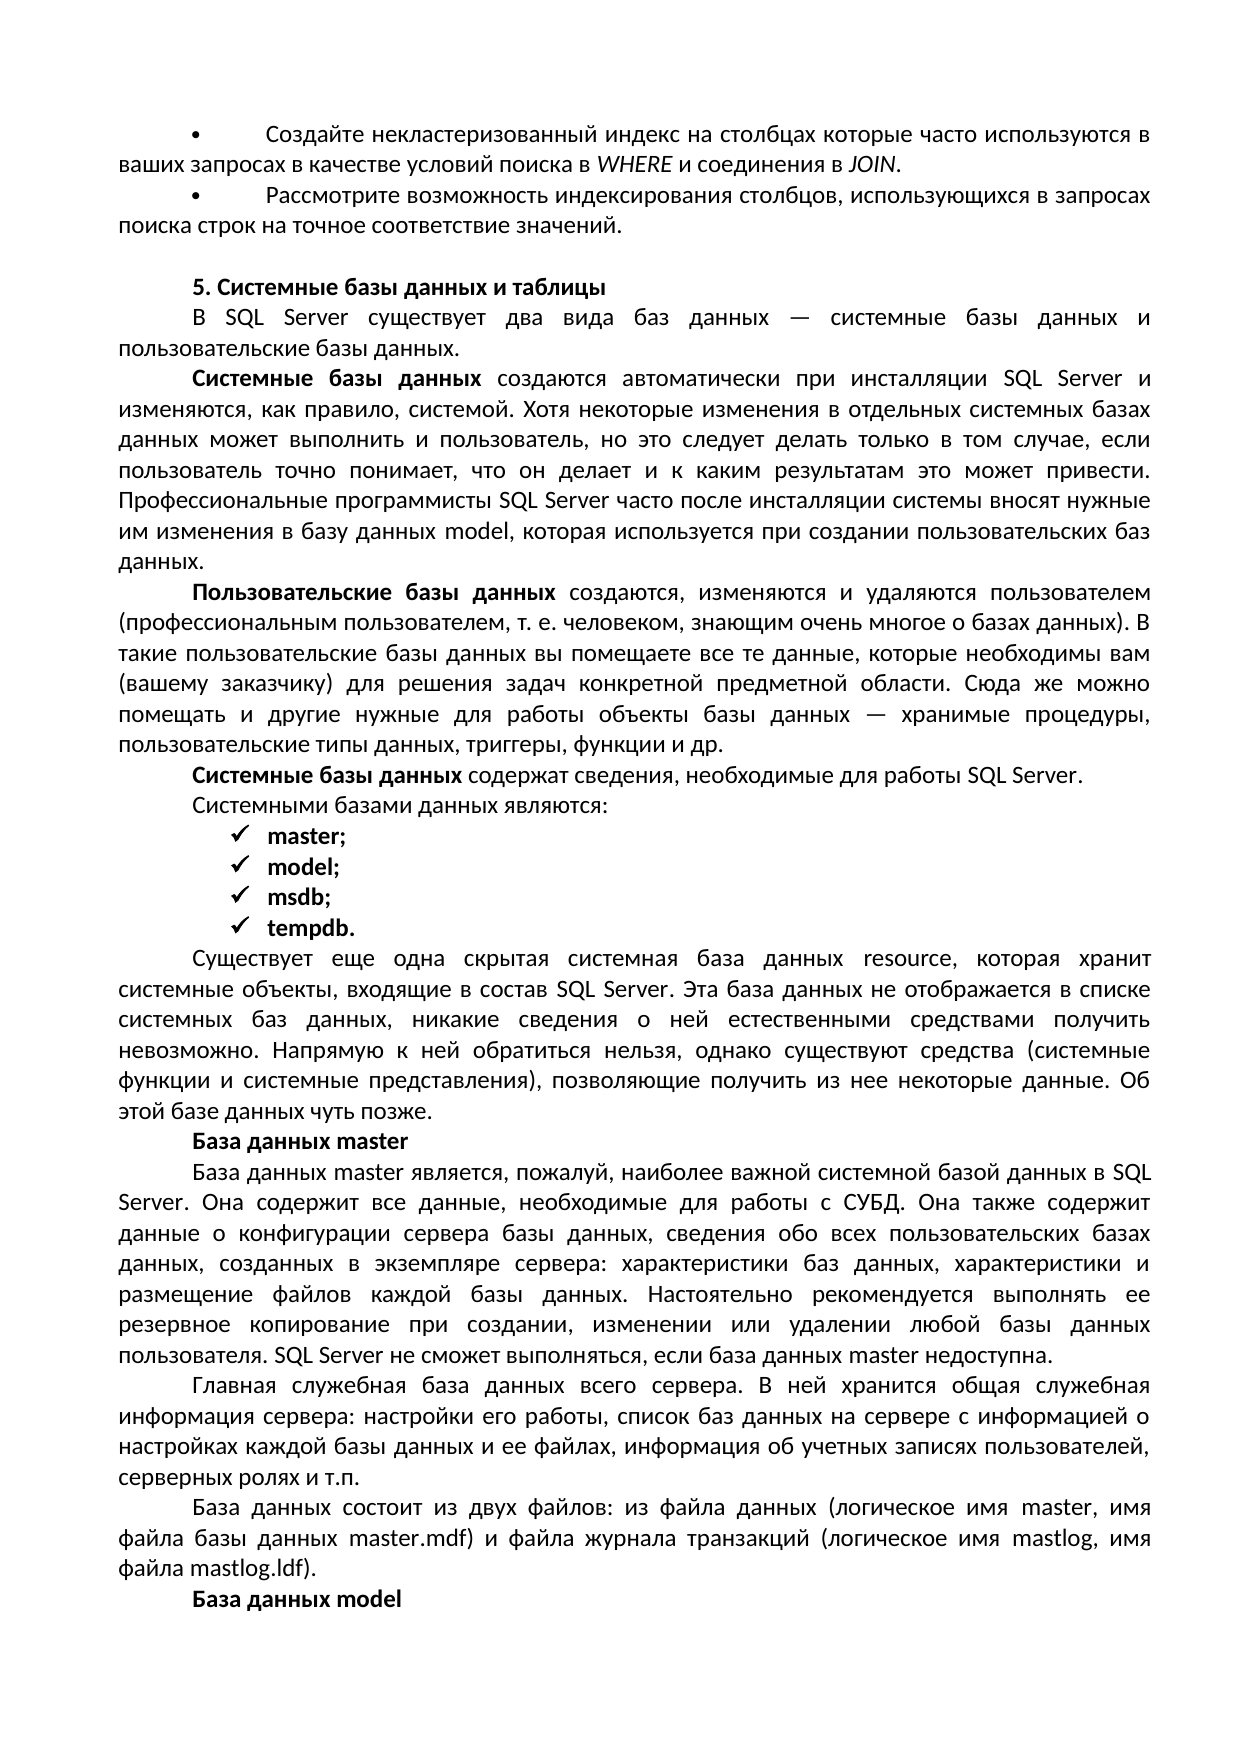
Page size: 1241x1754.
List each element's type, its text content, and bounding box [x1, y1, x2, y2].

text База данных master является, пожалуй, наиболее важной системной базой данных в SQL Server. Она содержит все данные, необходимые для работы с СУБД. Она также содержит данные о конфигурации сервера базы данных, сведения обо всех пользовательских базах данных, созданных в экземпляре сервера: характеристики баз данных, характеристики и размещение файлов каждой базы данных. Настоятельно рекомендуется выполнять ее резервное копирование при создании, изменении или удалении любой базы данных пользователя. SQL Server не сможет выполняться, если база данных master недоступна. [118, 1156, 1152, 1369]
list tempdb. [229, 912, 1152, 942]
text Главная служебная база данных всего сервера. В ней хранится общая служебная информация сервера: настройки его работы, список баз данных на сервере с информацией о настройках каждой базы данных и ее файлах, информация об учетных записях пользователей, серверных ролях и т.п. [118, 1369, 1152, 1492]
text Системными базами данных являются: [118, 789, 1152, 820]
text База данных master [118, 1125, 1152, 1156]
list Создайте некластеризованный индекс на столбцах которые часто используются в ваших запросах в качестве условий поиска в WHERE и соединения в JOIN. [118, 118, 1152, 179]
text Системные базы данных создаются автоматически при инсталляции SQL Server и изменяются, как правило, системой. Хотя некоторые изменения в отдельных системных базах данных может выполнить и пользователь, но это следует делать только в том случае, если пользователь точно понимает, что он делает и к каким результатам это может привести. Профессиональные программисты SQL Server часто после инсталляции системы вносят нужные им изменения в базу данных model, которая используется при создании пользовательских баз данных. [118, 362, 1152, 576]
text 5. Системные базы данных и таблицы [118, 271, 1152, 301]
list Рассмотрите возможность индексирования столбцов, использующихся в запросах поиска строк на точное соответствие значений. [118, 179, 1152, 240]
text В SQL Server существует два вида баз данных — системные базы данных и пользовательские базы данных. [118, 301, 1152, 362]
list master; [229, 820, 1152, 851]
text База данных model [118, 1583, 1152, 1614]
text База данных состоит из двух файлов: из файла данных (логическое имя master, имя файла базы данных master.mdf) и файла журнала транзакций (логическое имя mastlog, имя файла mastlog.ldf). [118, 1492, 1152, 1583]
text Пользовательские базы данных создаются, изменяются и удаляются пользователем (профессиональным пользователем, т. е. человеком, знающим очень многое о базах данных). В такие пользовательские базы данных вы помещаете все те данные, которые необходимы вам (вашему заказчику) для решения задач конкретной предметной области. Сюда же можно помещать и другие нужные для работы объекты базы данных — хранимые процедуры, пользовательские типы данных, триггеры, функции и др. [118, 576, 1152, 759]
list model; [229, 851, 1152, 881]
text Системные базы данных содержат сведения, необходимые для работы SQL Server. [118, 759, 1152, 789]
text Существует еще одна скрытая системная база данных resource, которая хранит системные объекты, входящие в состав SQL Server. Эта база данных не отображается в списке системных баз данных, никакие сведения о ней естественными средствами получить невозможно. Напрямую к ней обратиться нельзя, однако существуют средства (системные функции и системные представления), позволяющие получить из нее некоторые данные. Об этой базе данных чуть позже. [118, 942, 1152, 1125]
list msdb; [229, 881, 1152, 912]
